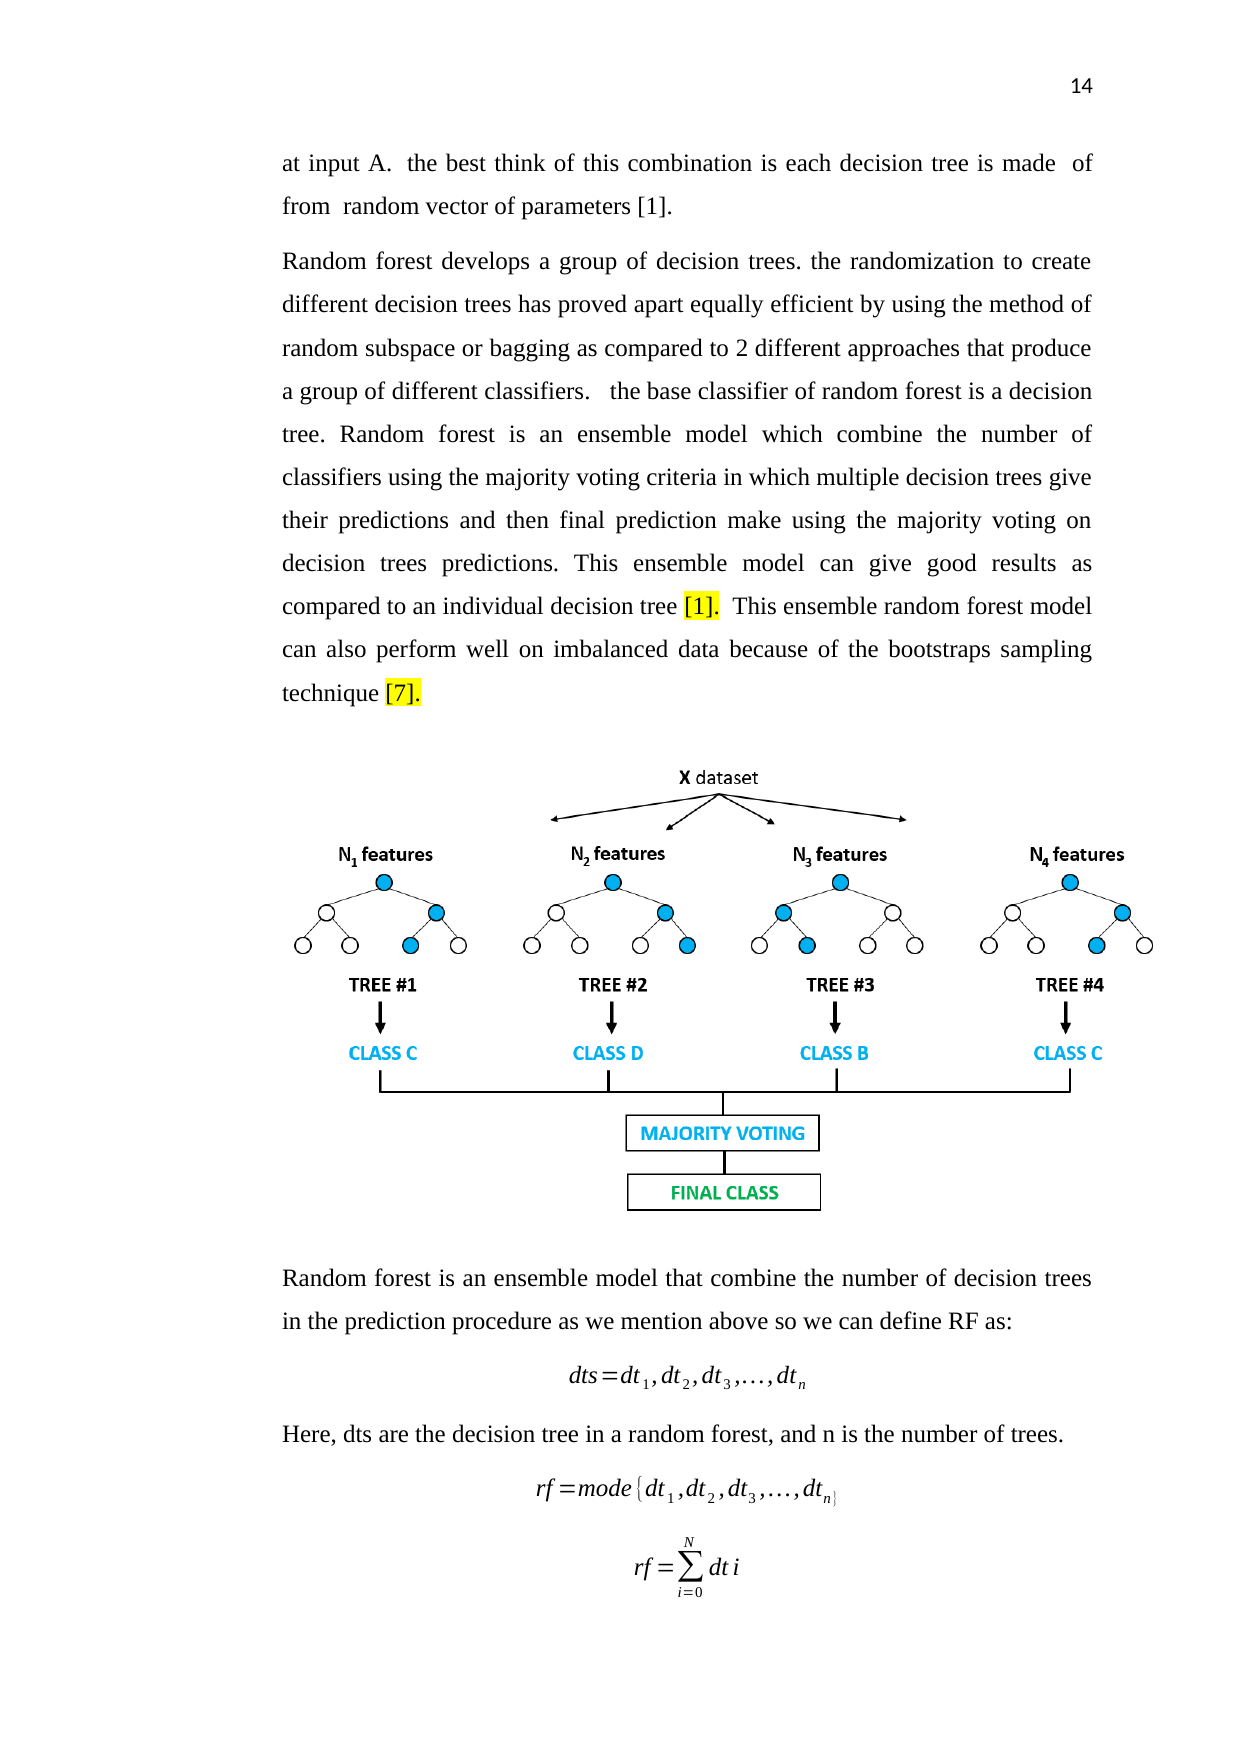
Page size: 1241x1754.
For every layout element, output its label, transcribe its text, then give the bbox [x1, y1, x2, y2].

text Here, dts are the decision tree in a random forest, and n is the number of trees. [282, 1419, 1093, 1448]
text Random forest is an ensemble model that combine the number of decision trees in the prediction procedure as we mention above so we can define RF as: [282, 1263, 1093, 1335]
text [282, 148, 1093, 219]
picture [281, 733, 1168, 1237]
text Random forest develops a group of decision trees. the randomization to create different decision trees has proved apart equally efficient by using the method of random subspace or bagging as compared to 2 different approaches that produce a group of different classifiers. the base classifier of random forest is a decision tree. Random forest is an ensemble model which combine the number of classifiers using the majority voting criteria in which multiple decision trees give their predictions and then final prediction make using the majority voting on decision trees predictions. This ensemble model can give good results as compared to an individual decision tree [1]. This ensemble random forest model can also perform well on imbalanced data because of the bootstraps sampling technique [7]. [282, 246, 1093, 706]
